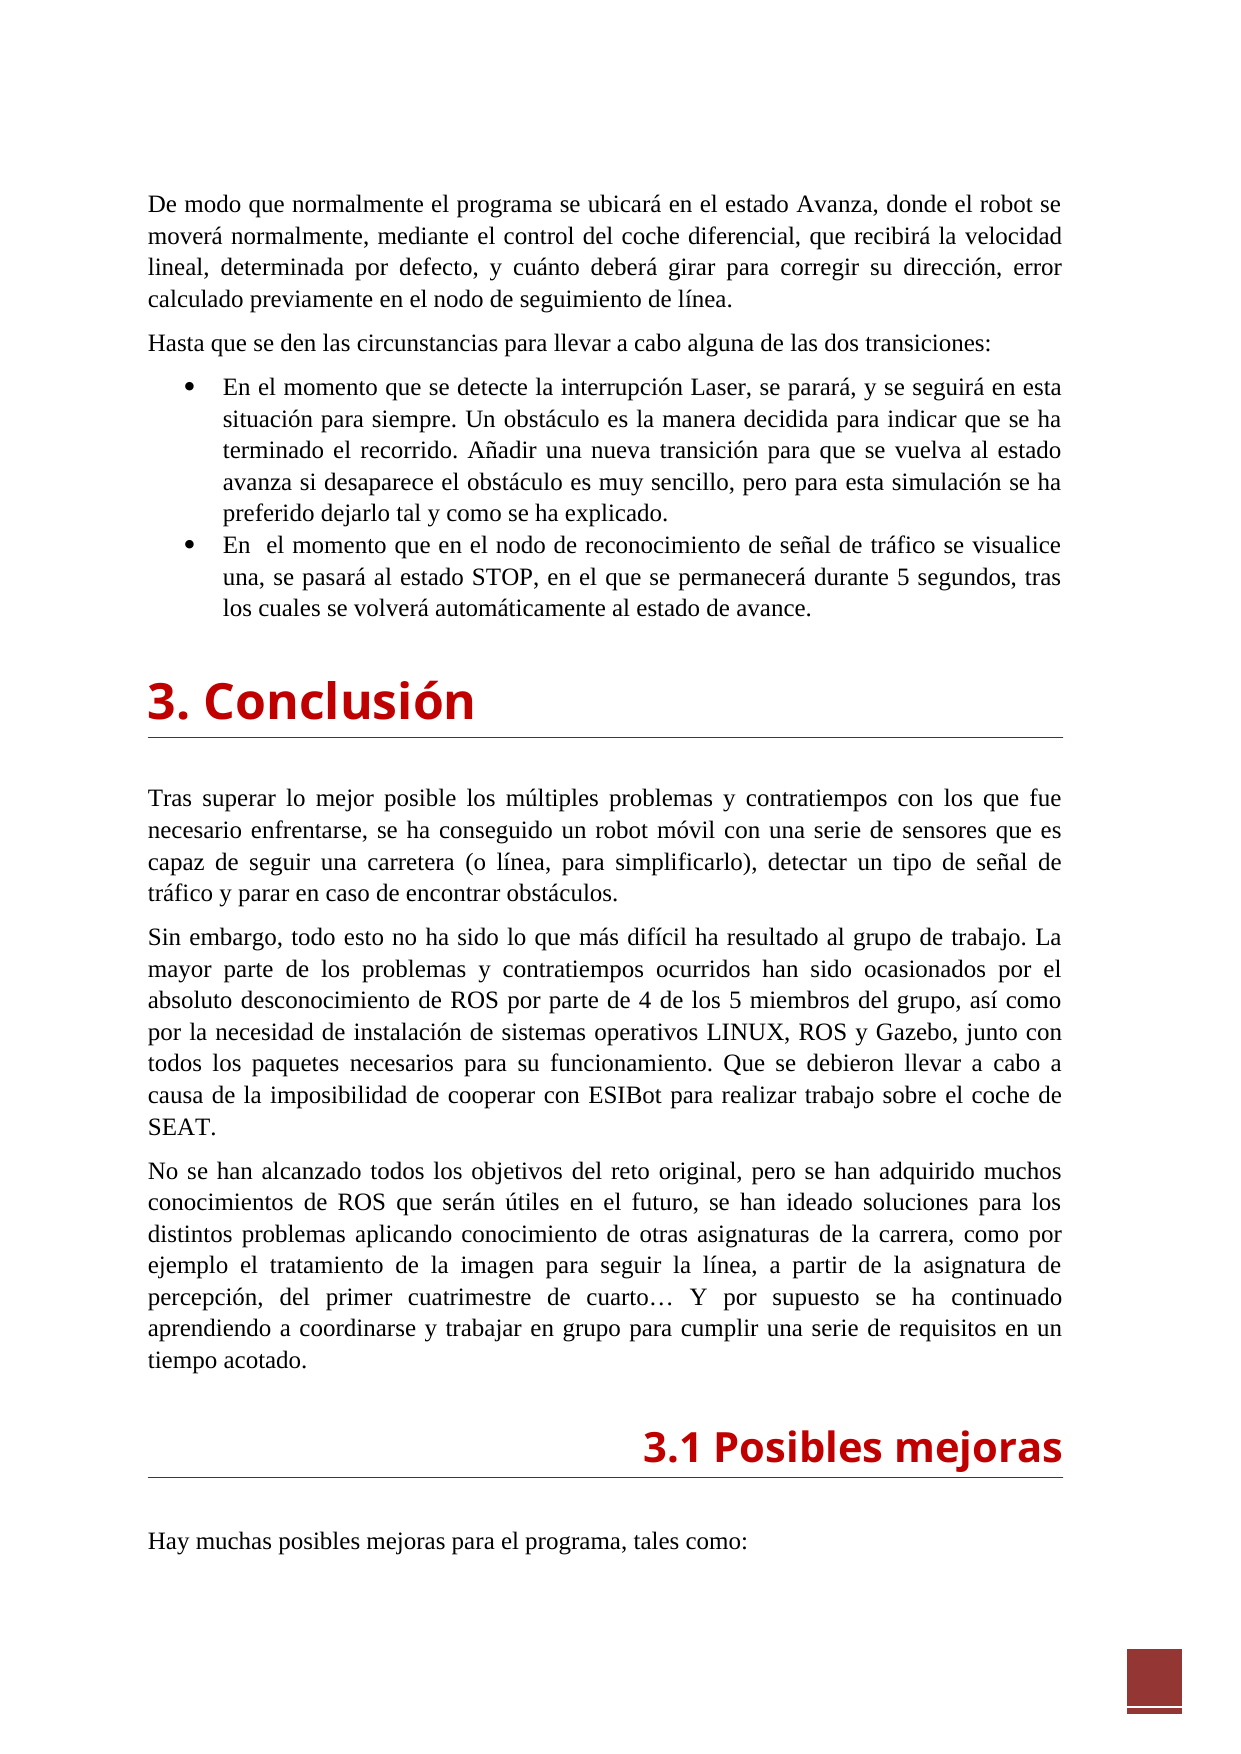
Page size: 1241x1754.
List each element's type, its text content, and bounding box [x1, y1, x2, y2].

text Tras superar lo mejor posible los múltiples problemas y contratiempos con los que fue necesario enfrentarse, se ha conseguido un robot móvil con una serie de sensores que es capaz de seguir una carretera (o línea, para simplificarlo), detectar un tipo de señal de tráfico y parar en caso de encontrar obstáculos. [148, 783, 1063, 907]
list En el momento que en el nodo de reconocimiento de señal de tráfico se visualice una, se pasará al estado STOP, en el que se permanecerá durante 5 segundos, tras los cuales se volverá automáticamente al estado de avance. [185, 530, 1063, 622]
text Sin embargo, todo esto no ha sido lo que más difícil ha resultado al grupo de trabajo. La mayor parte de los problemas y contratiempos ocurridos han sido ocasionados por el absoluto desconocimiento de ROS por parte de 4 de los 5 miembros del grupo, así como por la necesidad de instalación de sistemas operativos LINUX, ROS y Gazebo, junto con todos los paquetes necesarios para su funcionamiento. Que se debieron llevar a cabo a causa de la imposibilidad de cooperar con ESIBot para realizar trabajo sobre el coche de SEAT. [148, 922, 1063, 1140]
text No se han alcanzado todos los objetivos del reto original, pero se han adquirido muchos conocimientos de ROS que serán útiles en el futuro, se han ideado soluciones para los distintos problemas aplicando conocimiento de otras asignaturas de la carrera, como por ejemplo el tratamiento de la imagen para seguir la línea, a partir de la asignatura de percepción, del primer cuatrimestre de cuarto… Y por supuesto se ha continuado aprendiendo a coordinarse y trabajar en grupo para cumplir una serie de requisitos en un tiempo acotado. [148, 1156, 1063, 1374]
text De modo que normalmente el programa se ubicará en el estado Avanza, donde el robot se moverá normalmente, mediante el control del coche diferencial, que recibirá la velocidad lineal, determinada por defecto, y cuánto deberá girar para corregir su dirección, error calculado previamente en el nodo de seguimiento de línea. [148, 189, 1063, 313]
subtitle 3. Conclusión [148, 666, 1063, 737]
list En el momento que se detecte la interrupción Laser, se parará, y se seguirá en esta situación para siempre. Un obstáculo es la manera decidida para indicar que se ha terminado el recorrido. Añadir una nueva transición para que se vuelva al estado avanza si desaparece el obstáculo es muy sencillo, pero para esta simulación se ha preferido dejarlo tal y como se ha explicado. [185, 372, 1063, 527]
text Hay muchas posibles mejoras para el programa, tales como: [148, 1526, 1063, 1555]
text Hasta que se den las circunstancias para llevar a cabo alguna de las dos transiciones: [148, 328, 1063, 357]
subtitle 3.1 Posibles mejoras [148, 1418, 1063, 1477]
